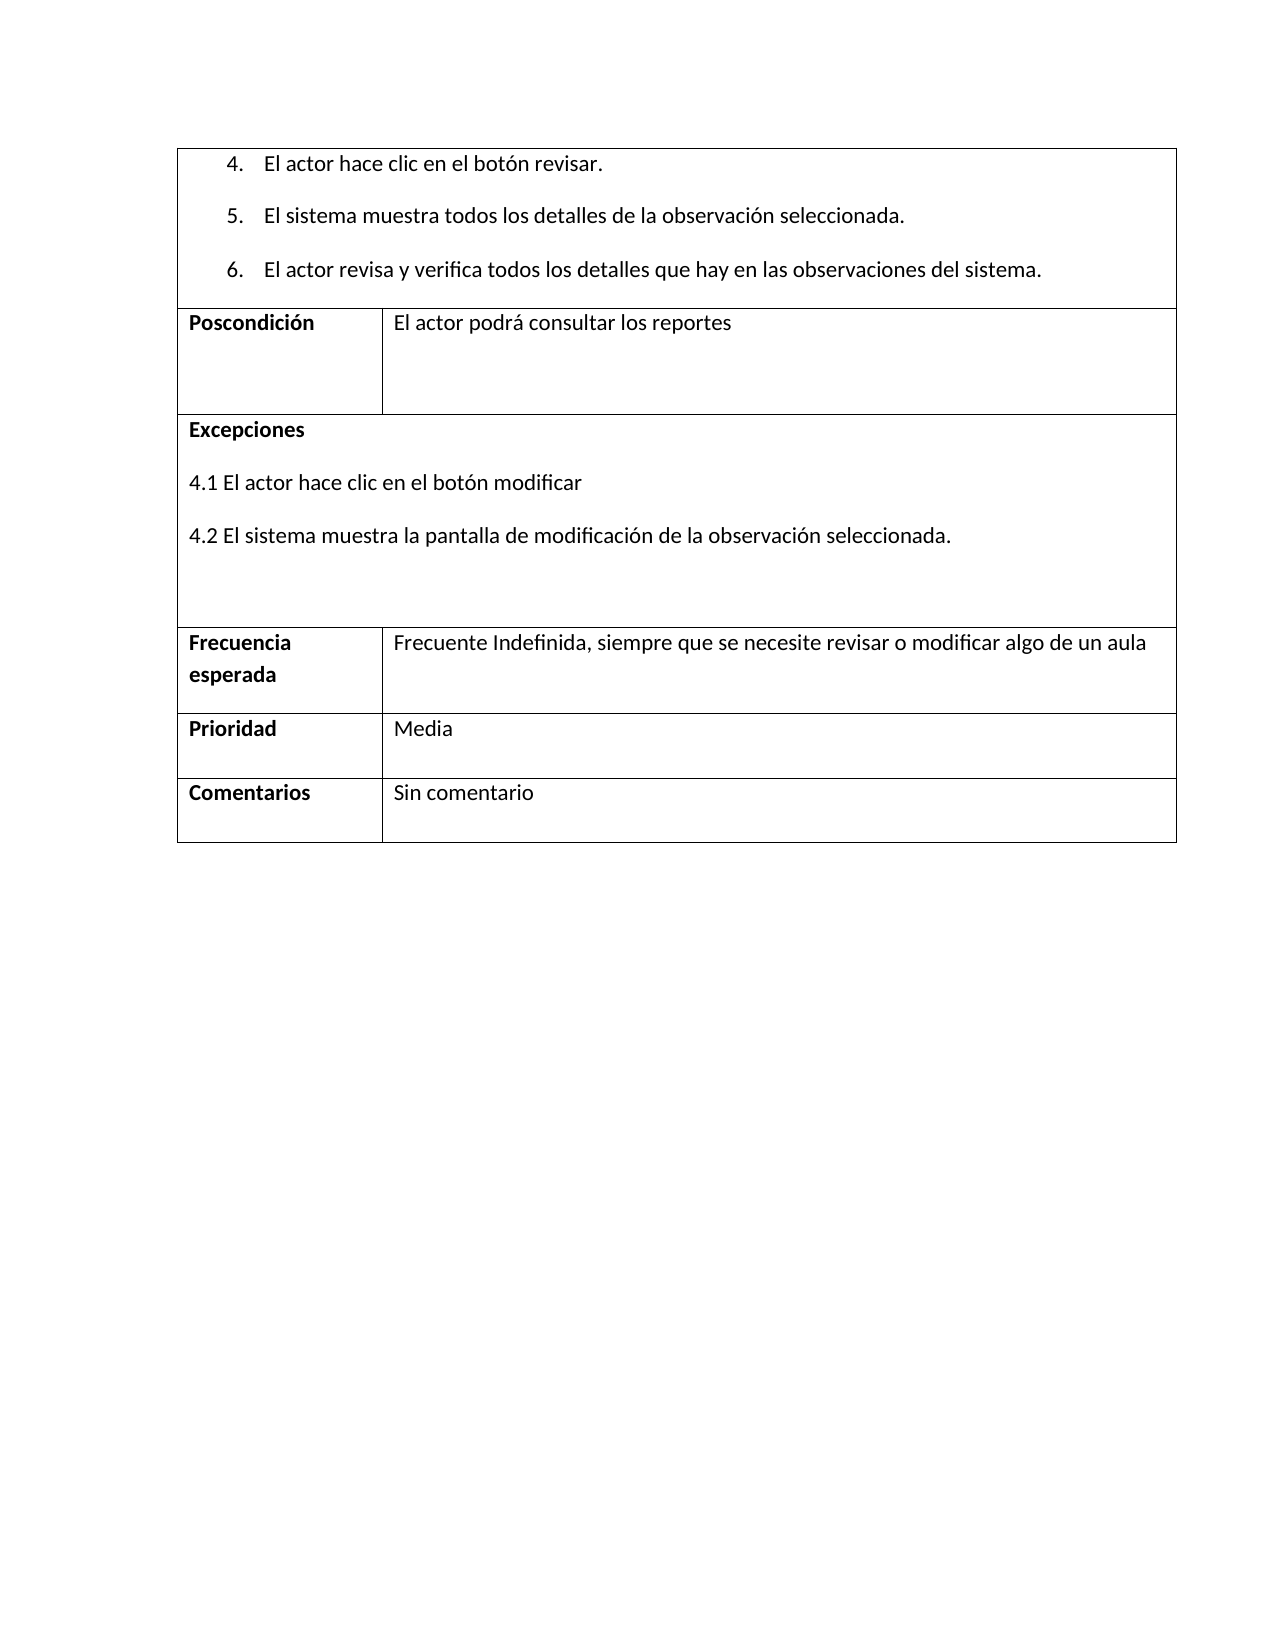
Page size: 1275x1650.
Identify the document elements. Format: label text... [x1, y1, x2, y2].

table_cell Sin comentario [383, 779, 1176, 842]
table_cell Frecuente Indefinida, siempre que se necesite revisar o modificar algo de un aula [383, 628, 1176, 713]
table_cell Comentarios [178, 779, 382, 842]
table_cell Frecuencia esperada [178, 628, 382, 713]
table_cell Prioridad [178, 714, 382, 777]
table_cell Excepciones 4.1 El actor hace clic en el botón modificar 4.2 El sistema muestra la pantalla de modificación de la observación seleccionada. [178, 415, 1176, 627]
table_cell Media [383, 714, 1176, 777]
table_cell El actor podrá consultar los reportes [383, 309, 1176, 414]
table_cell Poscondición [178, 309, 382, 414]
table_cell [178, 149, 1176, 307]
